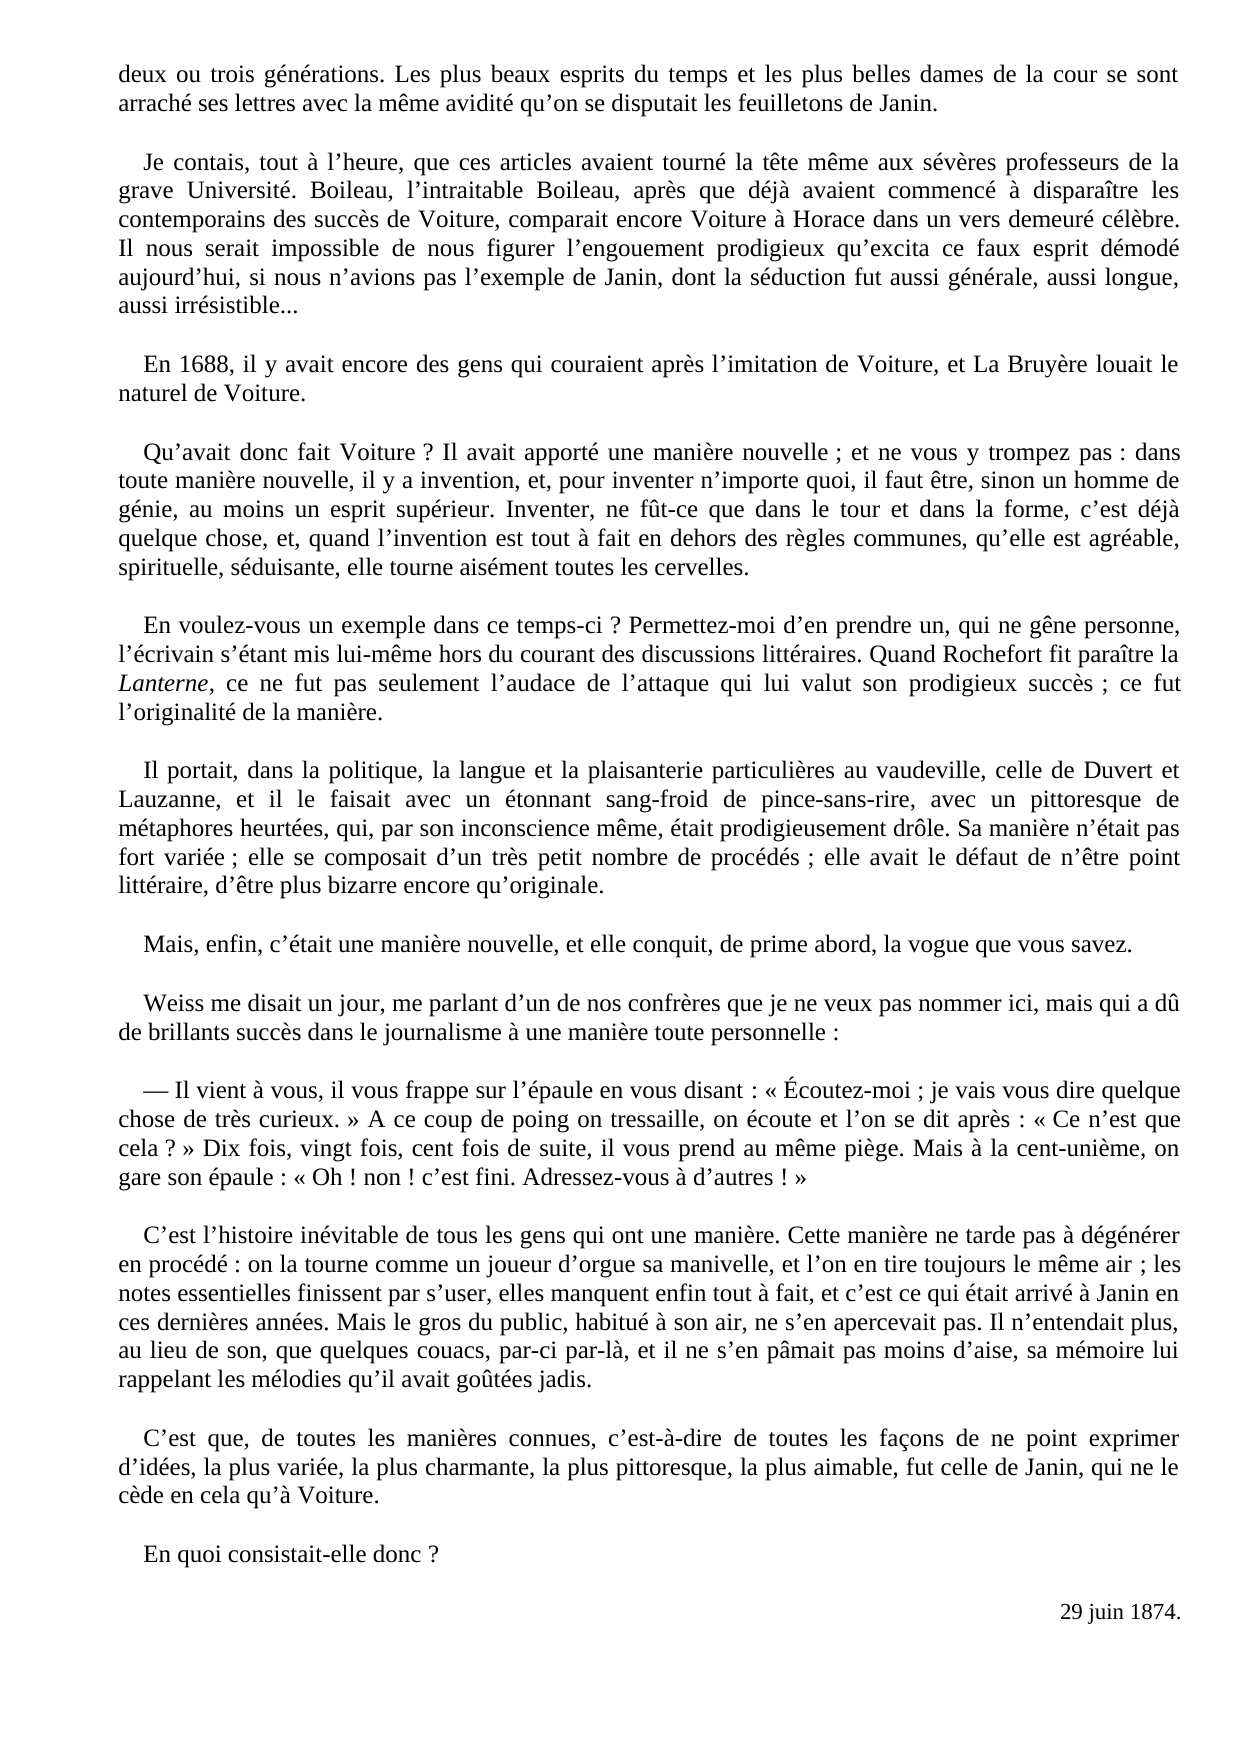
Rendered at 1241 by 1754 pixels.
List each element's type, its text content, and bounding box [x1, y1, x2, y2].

text Qu’avait donc fait Voiture ? Il avait apporté une manière nouvelle ; et ne vous y trompez pas : dans toute manière nouvelle, il y a invention, et, pour inventer n’importe quoi, il faut être, sinon un homme de génie, au moins un esprit supérieur. Inventer, ne fût-ce que dans le tour et dans la forme, c’est déjà quelque chose, et, quand l’invention est tout à fait en dehors des règles communes, qu’elle est agréable, spirituelle, séduisante, elle tourne aisément toutes les cervelles. [118, 437, 1181, 580]
text Il portait, dans la politique, la langue et la plaisanterie particulières au vaudeville, celle de Duvert et Lauzanne, et il le faisait avec un étonnant sang-froid de pince-sans-rire, avec un pittoresque de métaphores heurtées, qui, par son inconscience même, était prodigieusement drôle. Sa manière n’était pas fort variée ; elle se composait d’un très petit nombre de procédés ; elle avait le défaut de n’être point littéraire, d’être plus bizarre encore qu’originale. [118, 755, 1181, 899]
text En voulez-vous un exemple dans ce temps-ci ? Permettez-moi d’en prendre un, qui ne gêne personne, l’écrivain s’étant mis lui-même hors du courant des discussions littéraires. Quand Rochefort fit paraître la Lanterne, ce ne fut pas seulement l’audace de l’attaque qui lui valut son prodigieux succès ; ce fut l’originalité de la manière. [118, 610, 1181, 725]
text 29 juin 1874. [118, 1598, 1181, 1624]
text — Il vient à vous, il vous frappe sur l’épaule en vous disant : « Écoutez-moi ; je vais vous dire quelque chose de très curieux. » A ce coup de poing on tressaille, on écoute et l’on se dit après : « Ce n’est que cela ? » Dix fois, vingt fois, cent fois de suite, il vous prend au même piège. Mais à la cent-unième, on gare son épaule : « Oh ! non ! c’est fini. Adressez-vous à d’autres ! » [118, 1075, 1181, 1190]
text Weiss me disait un jour, me parlant d’un de nos confrères que je ne veux pas nommer ici, mais qui a dû de brillants succès dans le journalisme à une manière toute personnelle : [118, 988, 1181, 1045]
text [118, 59, 1181, 117]
text C’est l’histoire inévitable de tous les gens qui ont une manière. Cette manière ne tarde pas à dégénérer en procédé : on la tourne comme un joueur d’orgue sa manivelle, et l’on en tire toujours le même air ; les notes essentielles finissent par s’user, elles manquent enfin tout à fait, et c’est ce qui était arrivé à Janin en ces dernières années. Mais le gros du public, habitué à son air, ne s’en apercevait pas. Il n’entendait plus, au lieu de son, que quelques couacs, par-ci par-là, et il ne s’en pâmait pas moins d’aise, sa mémoire lui rappelant les mélodies qu’il avait goûtées jadis. [118, 1220, 1181, 1393]
text Mais, enfin, c’était une manière nouvelle, et elle conquit, de prime abord, la vogue que vous savez. [118, 929, 1181, 958]
text Je contais, tout à l’heure, que ces articles avaient tourné la tête même aux sévères professeurs de la grave Université. Boileau, l’intraitable Boileau, après que déjà avaient commencé à disparaître les contemporains des succès de Voiture, comparait encore Voiture à Horace dans un vers demeuré célèbre. Il nous serait impossible de nous figurer l’engouement prodigieux qu’excita ce faux esprit démodé aujourd’hui, si nous n’avions pas l’exemple de Janin, dont la séduction fut aussi générale, aussi longue, aussi irrésistible... [118, 147, 1181, 319]
text En quoi consistait-elle donc ? [118, 1539, 1181, 1568]
text C’est que, de toutes les manières connues, c’est-à-dire de toutes les façons de ne point exprimer d’idées, la plus variée, la plus charmante, la plus pittoresque, la plus aimable, fut celle de Janin, qui ne le cède en cela qu’à Voiture. [118, 1423, 1181, 1509]
text En 1688, il y avait encore des gens qui couraient après l’imitation de Voiture, et La Bruyère louait le naturel de Voiture. [118, 349, 1181, 407]
